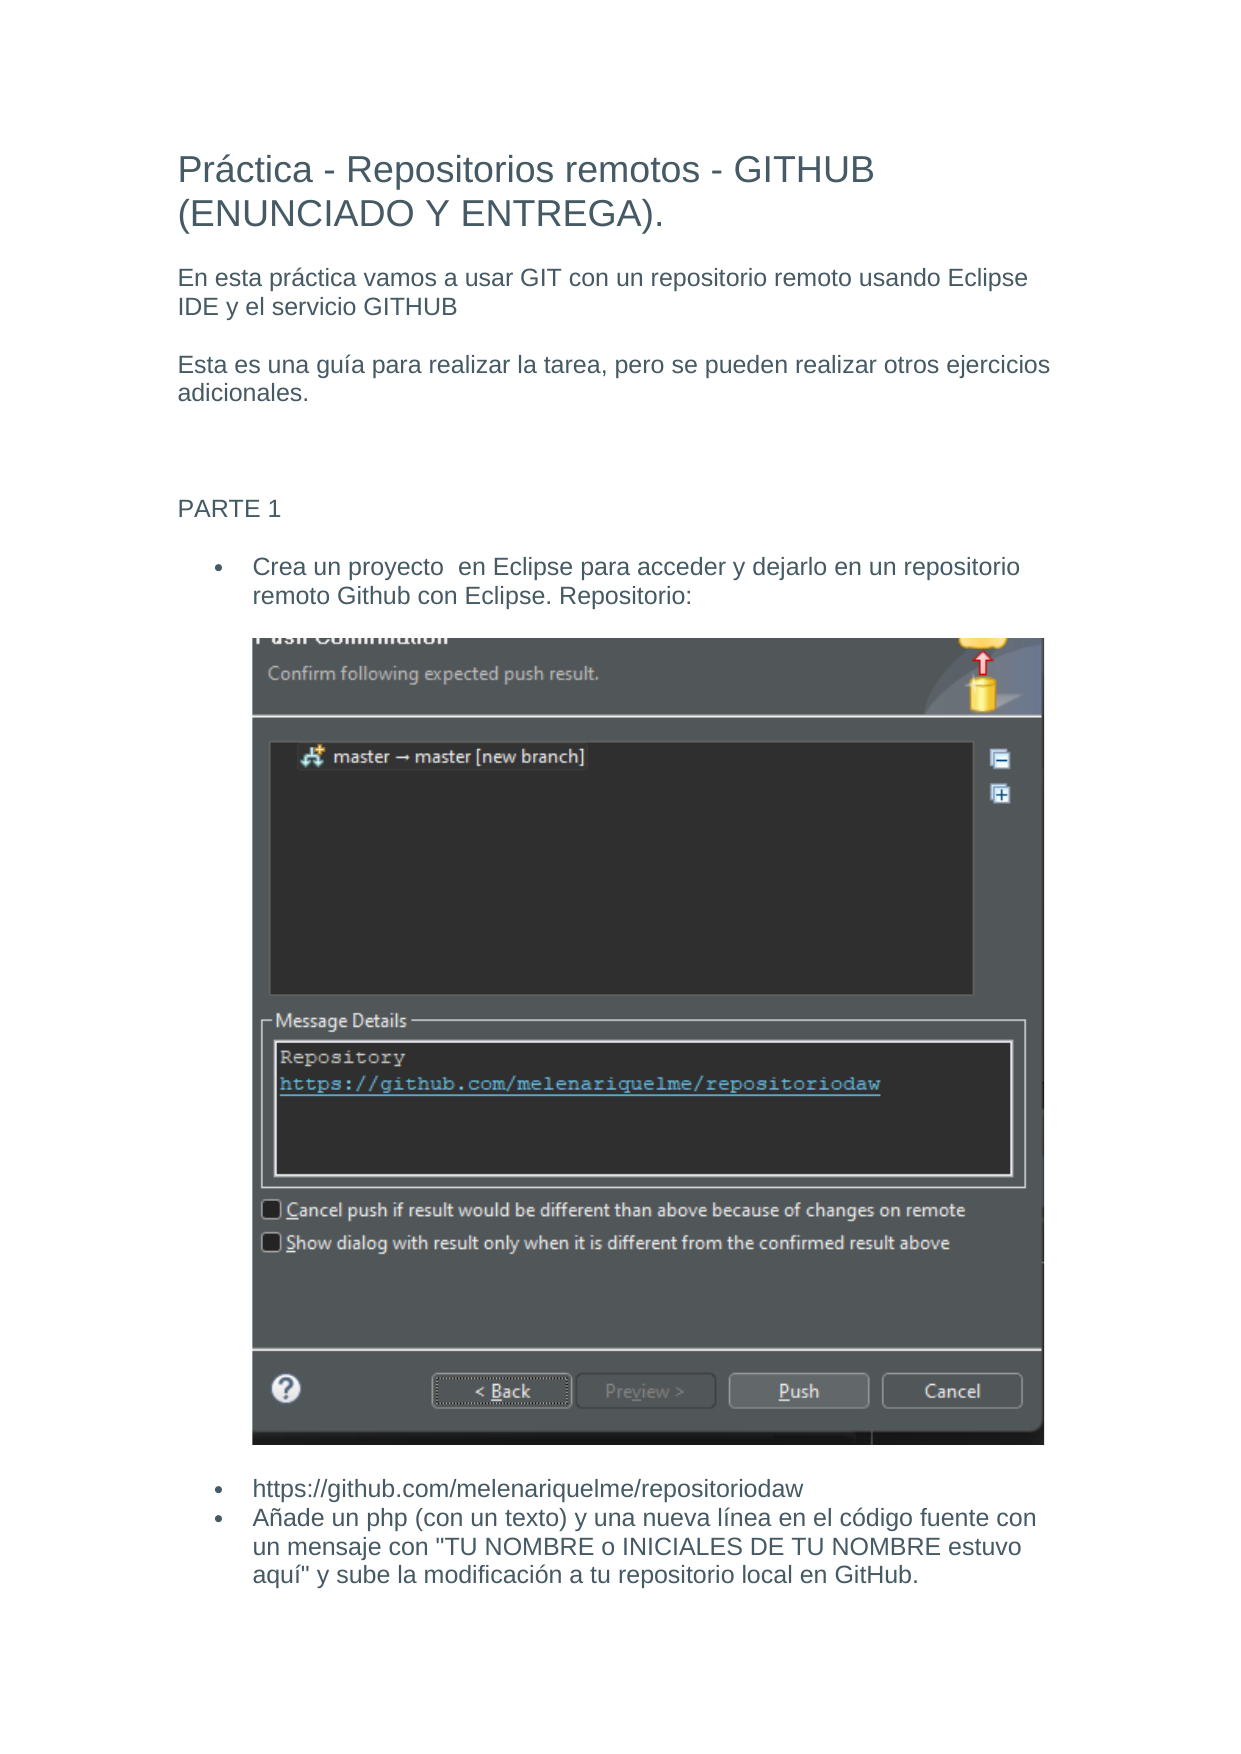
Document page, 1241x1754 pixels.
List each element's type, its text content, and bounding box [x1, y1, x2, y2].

picture [252, 638, 1045, 1445]
text Práctica - Repositorios remotos - GITHUB (ENUNCIADO Y ENTREGA). [177, 148, 1063, 234]
list https://github.com/melenariquelme/repositoriodaw [215, 1474, 1063, 1503]
list Crea un proyecto en Eclipse para acceder y dejarlo en un repositorio remoto Github con Eclipse. Repositorio: [215, 552, 1063, 610]
text En esta práctica vamos a usar GIT con un repositorio remoto usando Eclipse IDE y el servicio GITHUB [177, 263, 1063, 321]
text PARTE 1 [177, 494, 1063, 523]
text Esta es una guía para realizar la tarea, pero se pueden realizar otros ejercicios adicionales. [177, 350, 1063, 407]
list Añade un php (con un texto) y una nueva línea en el código fuente con un mensaje con "TU NOMBRE o INICIALES DE TU NOMBRE estuvo aquí" y sube la modificación a tu repositorio local en GitHub. [215, 1503, 1063, 1589]
